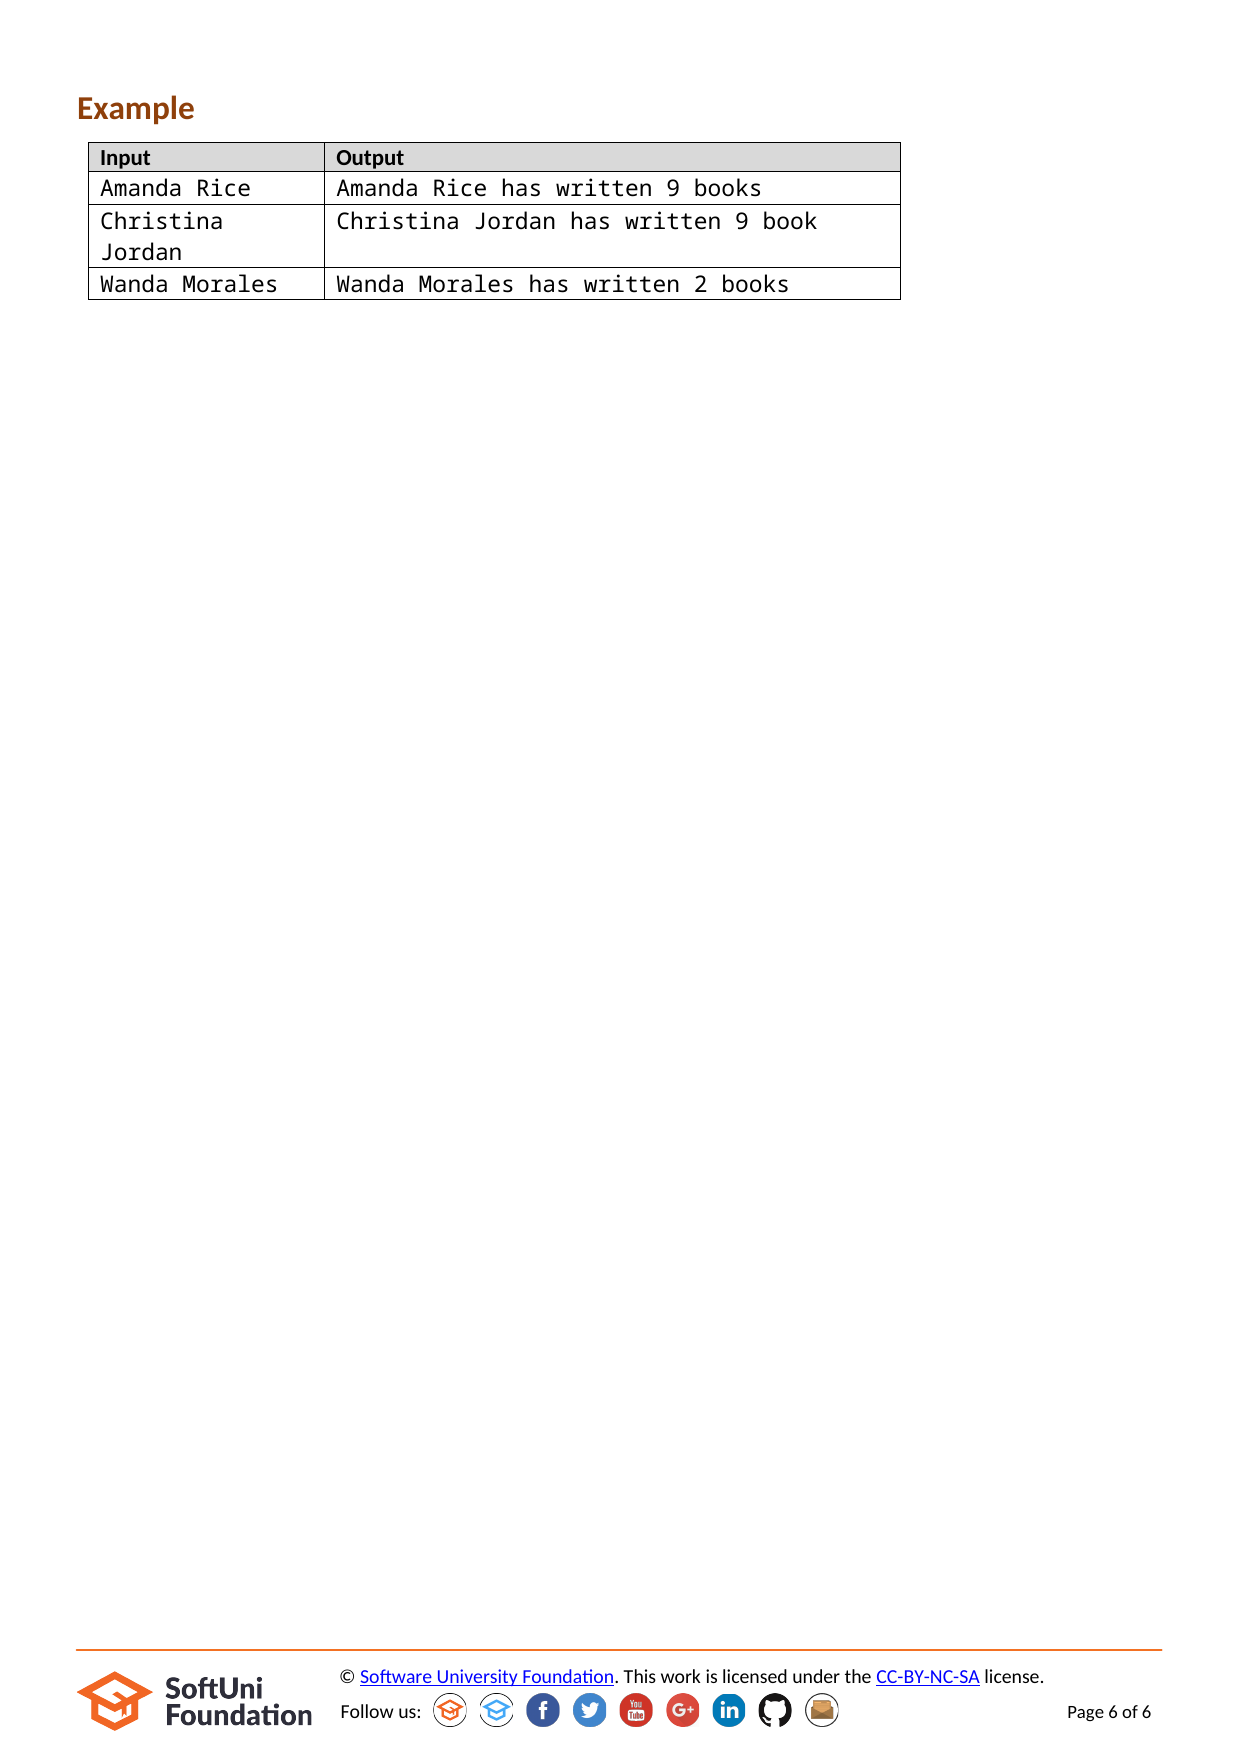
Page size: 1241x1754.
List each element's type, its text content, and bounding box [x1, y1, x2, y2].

table_header Input [89, 143, 324, 171]
table_cell Christina Jordan has written 9 book [325, 205, 900, 267]
picture [526, 1693, 560, 1727]
picture [480, 1693, 513, 1727]
table_cell Amanda Rice has written 9 books [325, 172, 900, 203]
table_header Output [325, 143, 900, 171]
table_cell Christina Jordan [89, 205, 324, 267]
picture [76, 1671, 312, 1731]
picture [727, 1707, 738, 1717]
picture [433, 1693, 467, 1727]
picture [712, 1694, 720, 1703]
picture [736, 1717, 746, 1727]
picture [619, 1693, 653, 1727]
picture [573, 1693, 607, 1727]
picture [712, 1717, 722, 1727]
table_cell Wanda Morales has written 2 books [325, 268, 900, 299]
table_cell Wanda Morales [89, 268, 324, 299]
picture [666, 1693, 700, 1727]
subtitle Example [77, 87, 1163, 128]
picture [758, 1693, 792, 1727]
picture [805, 1693, 839, 1727]
picture [738, 1694, 746, 1703]
table_cell Amanda Rice [89, 172, 324, 203]
